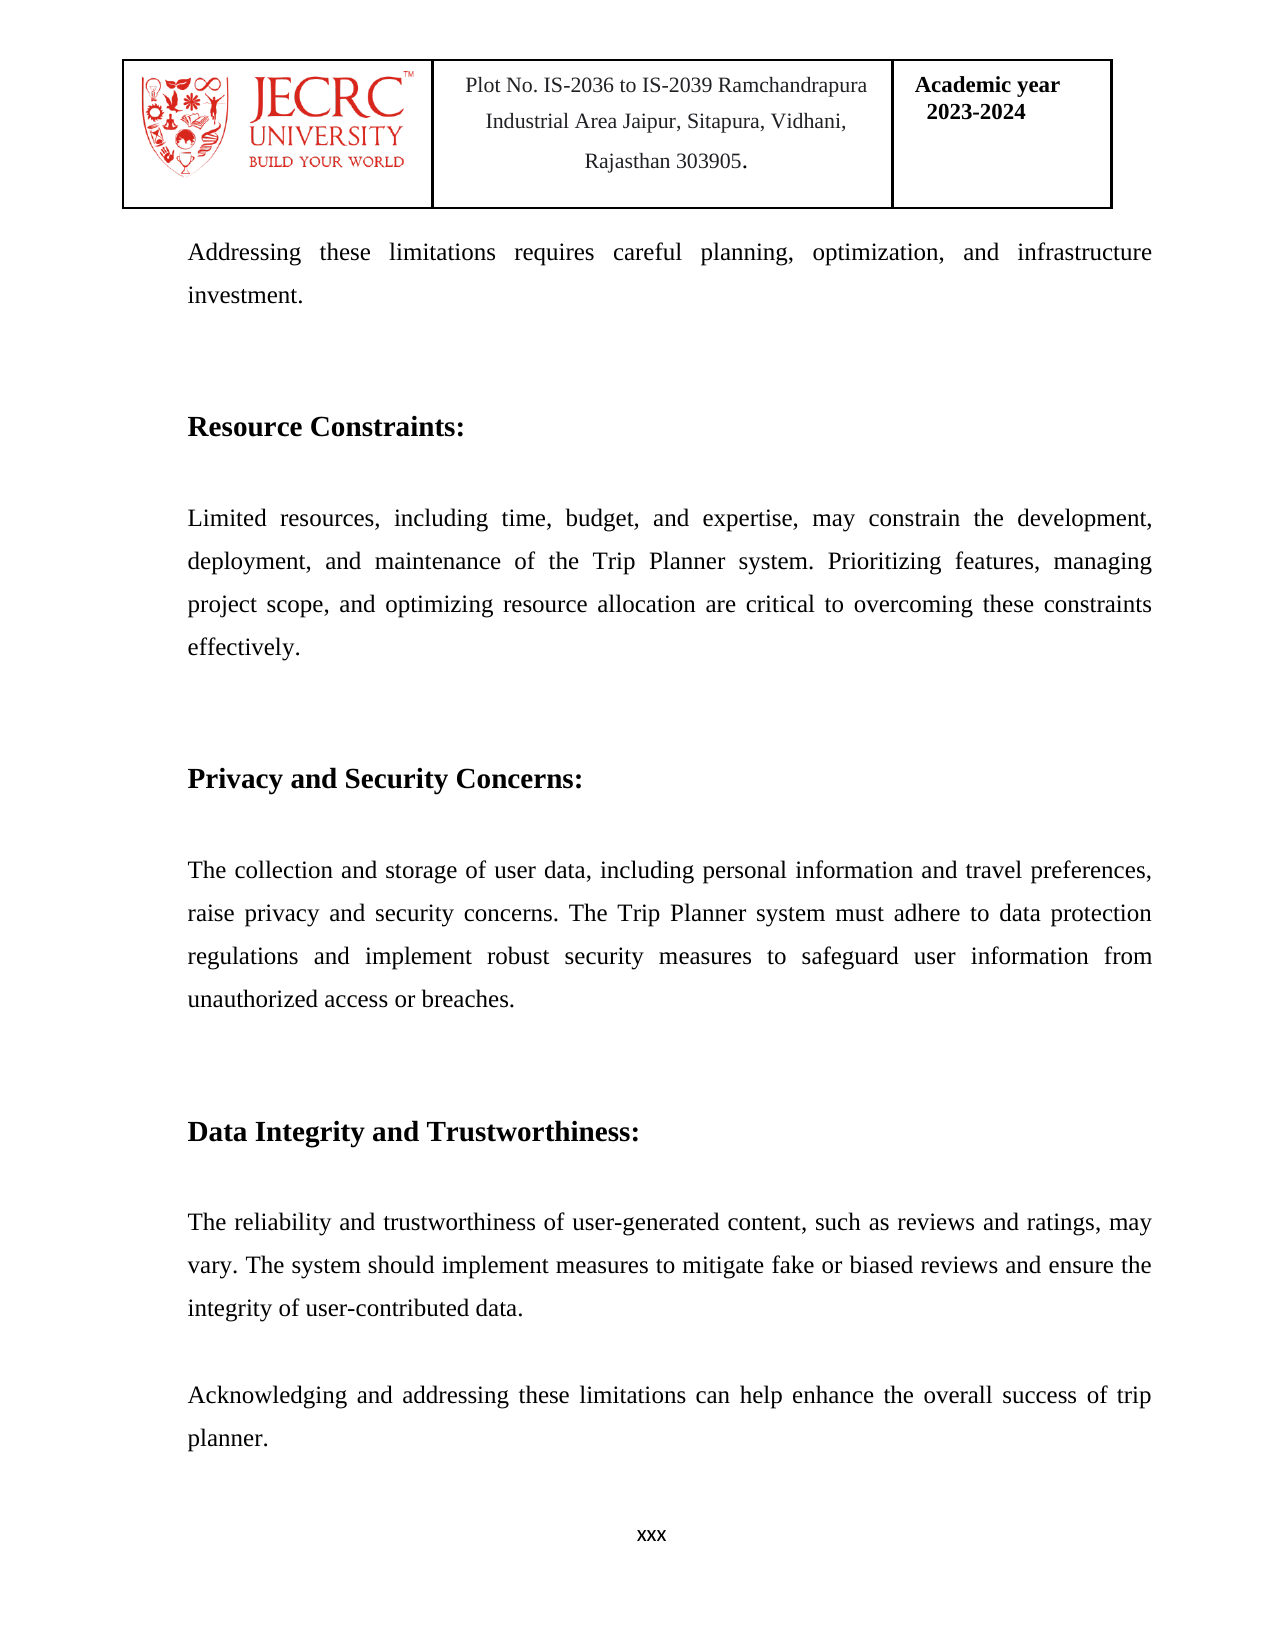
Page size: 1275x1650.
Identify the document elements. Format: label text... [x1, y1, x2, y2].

list Limited resources, including time, budget, and expertise, may constrain the development, deployment, and maintenance of the Trip Planner system. Prioritizing features, managing project scope, and optimizing resource allocation are critical to overcoming these constraints effectively. [187, 503, 1153, 661]
list Privacy and Security Concerns: [187, 762, 1153, 795]
list The reliability and trustworthiness of user-generated content, such as reviews and ratings, may vary. The system should implement measures to mitigate fake or biased reviews and ensure the integrity of user-contributed data. [187, 1207, 1153, 1322]
picture [141, 71, 414, 178]
list Data Integrity and Trustworthiness: [187, 1114, 1153, 1147]
list Acknowledging and addressing these limitations can help enhance the overall success of trip planner. [187, 1380, 1153, 1452]
list The collection and storage of user data, including personal information and travel preferences, raise privacy and security concerns. The Trip Planner system must adhere to data protection regulations and implement robust security measures to safeguard user information from unauthorized access or breaches. [187, 855, 1153, 1013]
list Resource Constraints: [187, 409, 1153, 443]
